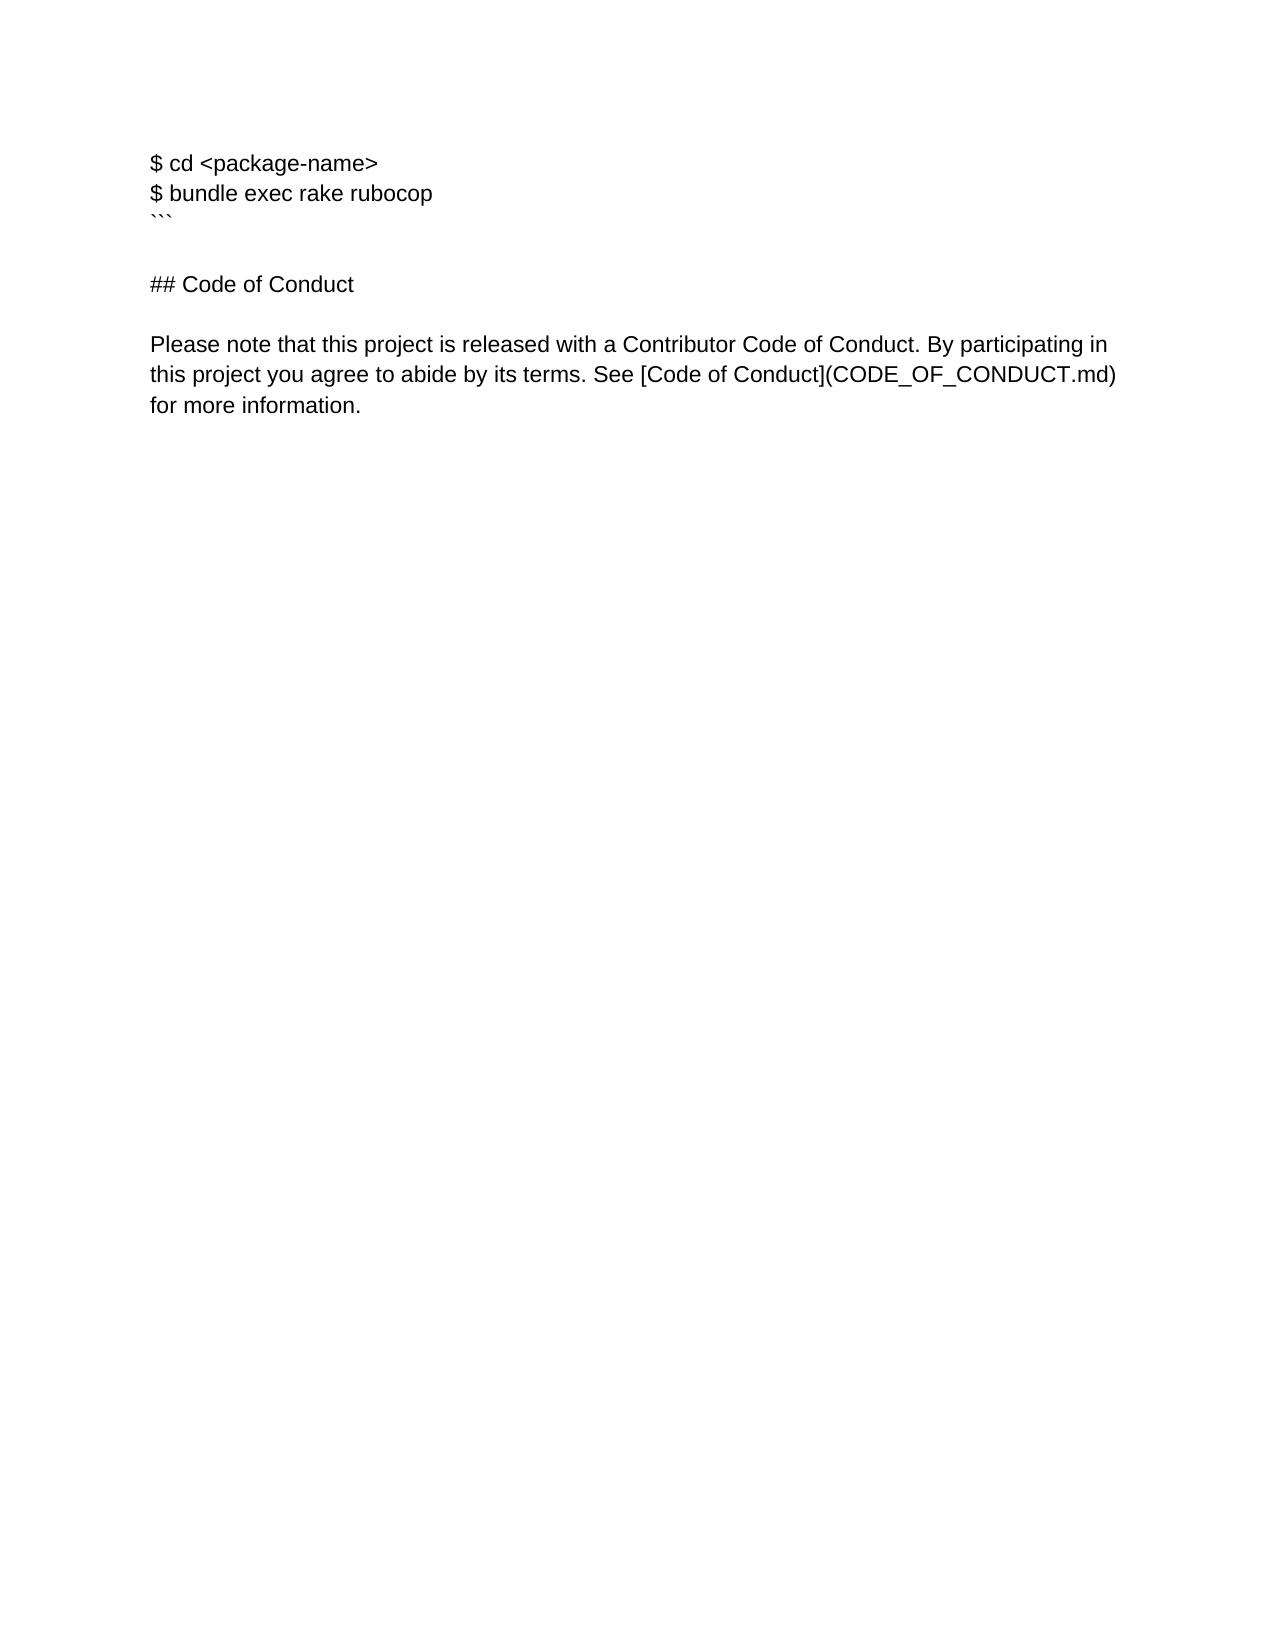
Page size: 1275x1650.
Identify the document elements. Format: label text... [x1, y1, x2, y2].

text $ cd <package-name> [150, 150, 1125, 176]
text ## Code of Conduct [150, 271, 1125, 297]
text ``` [150, 210, 1125, 237]
text Please note that this project is released with a Contributor Code of Conduct. By participating in this project you agree to abide by its terms. See [Code of Conduct](CODE_OF_CONDUCT.md) for more information. [150, 331, 1125, 418]
text $ bundle exec rake rubocop [150, 180, 1125, 207]
